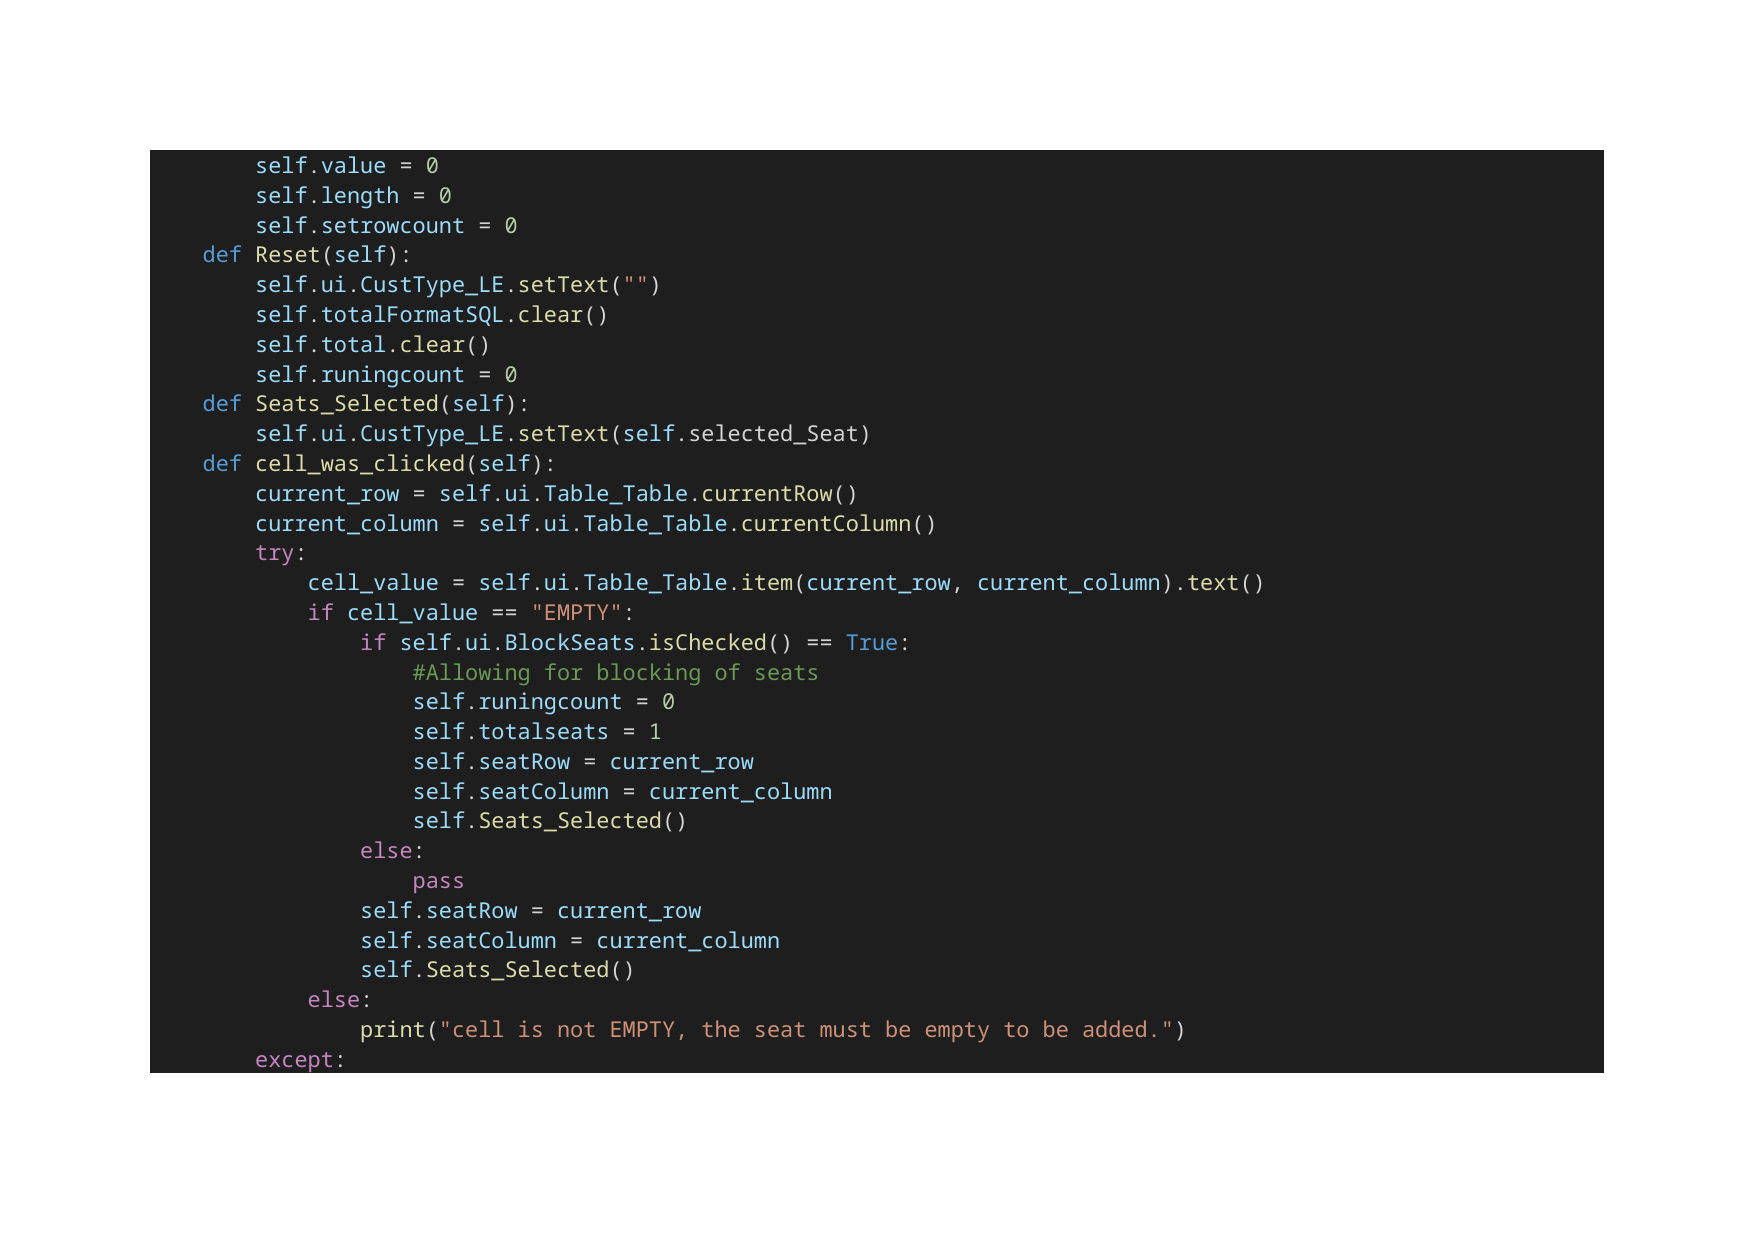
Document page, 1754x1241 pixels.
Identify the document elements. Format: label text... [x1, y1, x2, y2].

text self.ui.CustType_LE.setText("") [150, 269, 1604, 299]
text def Reset(self): [150, 239, 1604, 269]
text #Allowing for blocking of seats [150, 656, 1604, 686]
text if cell_value == "EMPTY": [150, 597, 1604, 627]
text try: [150, 537, 1604, 567]
text else: [150, 835, 1604, 865]
text pass [150, 865, 1604, 895]
text self.length = 0 [150, 180, 1604, 209]
text self.seatRow = current_row [150, 895, 1604, 924]
text cell_value = self.ui.Table_Table.item(current_row, current_column).text() [150, 567, 1604, 597]
text self.value = 0 [150, 150, 1604, 180]
text except: [150, 1044, 1604, 1073]
text current_column = self.ui.Table_Table.currentColumn() [150, 507, 1604, 537]
text self.total.clear() [150, 329, 1604, 358]
text else: [150, 984, 1604, 1014]
text self.totalFormatSQL.clear() [150, 299, 1604, 329]
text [150, 1014, 1604, 1044]
text self.ui.CustType_LE.setText(self.selected_Seat) [150, 418, 1604, 448]
text self.totalseats = 1 [150, 716, 1604, 746]
text self.setrowcount = 0 [150, 209, 1604, 239]
text current_row = self.ui.Table_Table.currentRow() [150, 478, 1604, 507]
text self.seatColumn = current_column [150, 924, 1604, 954]
text self.runingcount = 0 [150, 358, 1604, 388]
text self.Seats_Selected() [150, 954, 1604, 984]
text self.seatRow = current_row [150, 746, 1604, 776]
text def Seats_Selected(self): [150, 388, 1604, 418]
text self.seatColumn = current_column [150, 776, 1604, 805]
text self.runingcount = 0 [150, 686, 1604, 716]
text if self.ui.BlockSeats.isChecked() == True: [150, 627, 1604, 656]
text def cell_was_clicked(self): [150, 448, 1604, 478]
text self.Seats_Selected() [150, 805, 1604, 835]
